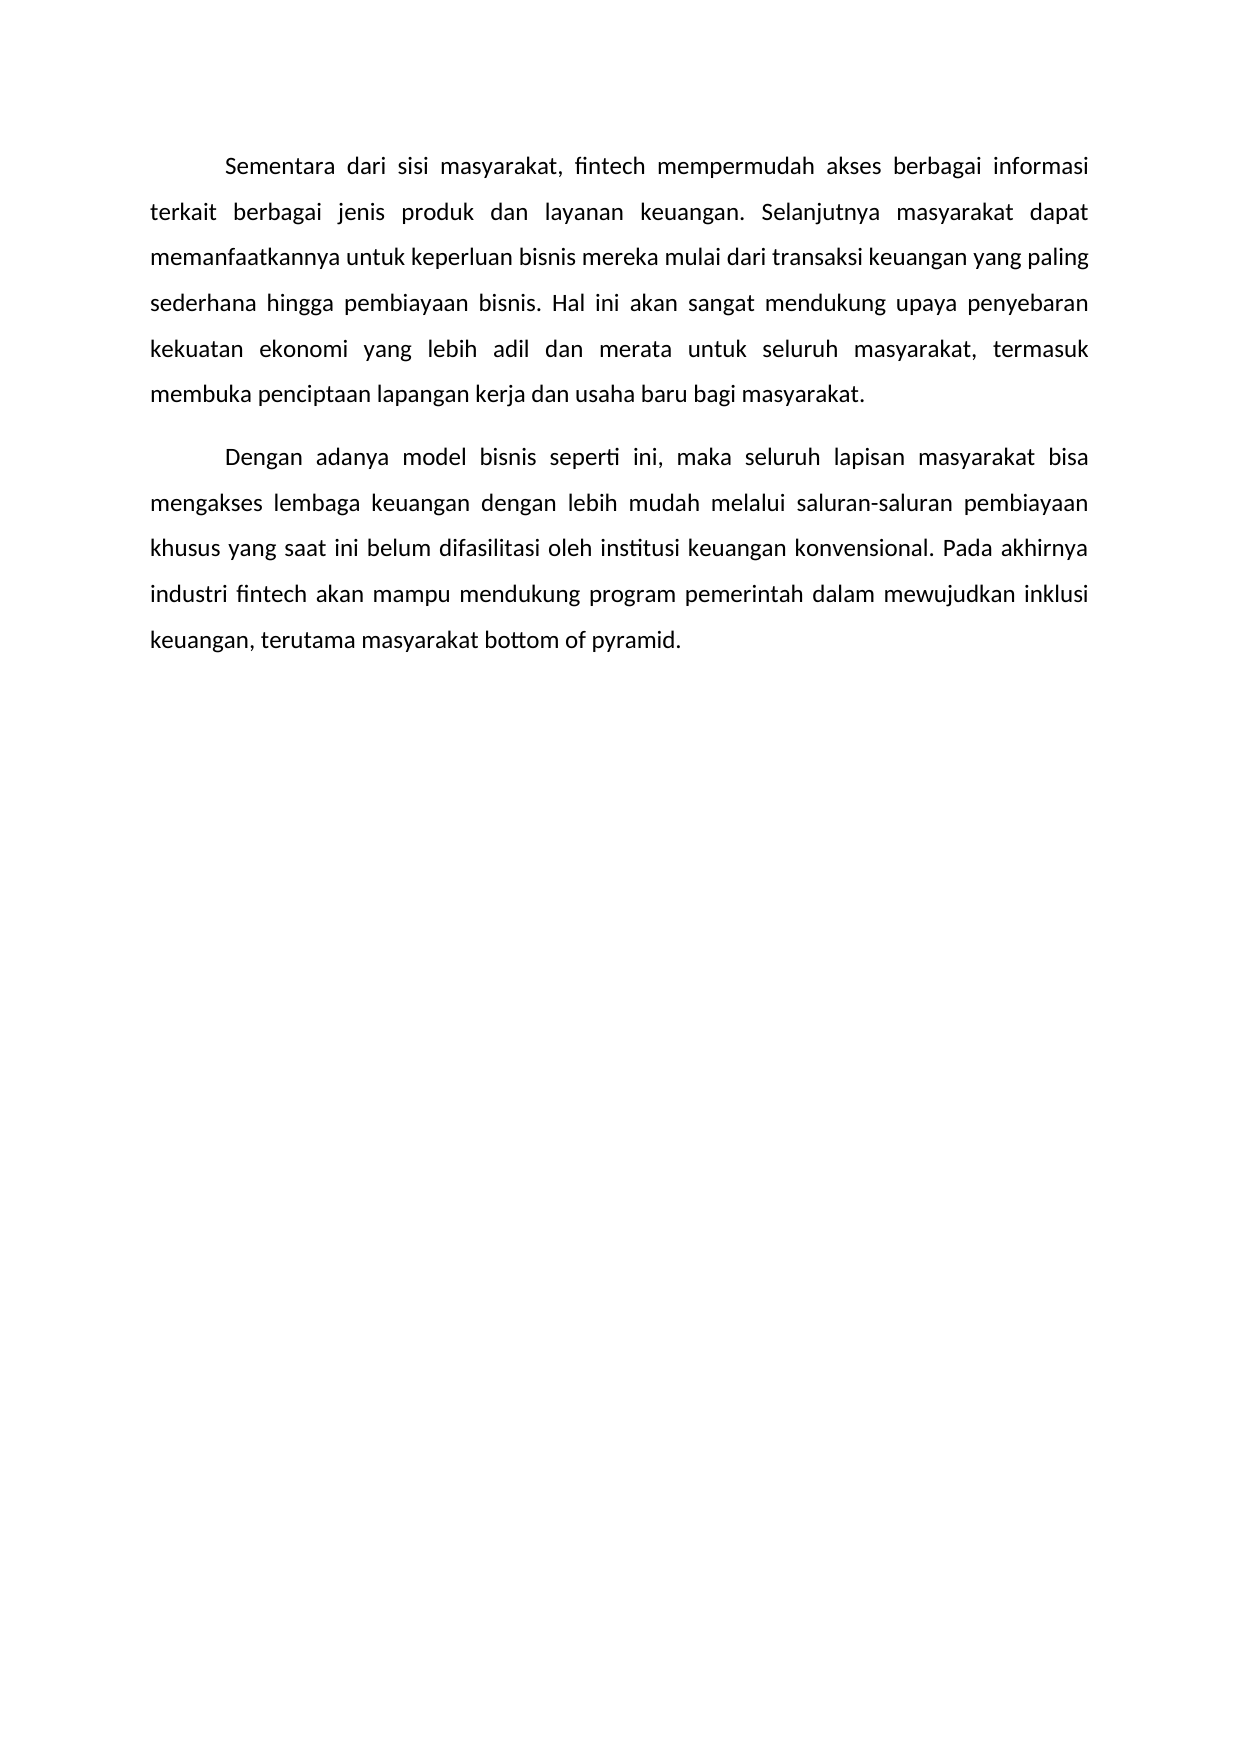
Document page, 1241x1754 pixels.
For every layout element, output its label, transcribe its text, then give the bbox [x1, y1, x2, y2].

text Sementara dari sisi masyarakat, fintech mempermudah akses berbagai informasi terkait berbagai jenis produk dan layanan keuangan. Selanjutnya masyarakat dapat memanfaatkannya untuk keperluan bisnis mereka mulai dari transaksi keuangan yang paling sederhana hingga pembiayaan bisnis. Hal ini akan sangat mendukung upaya penyebaran kekuatan ekonomi yang lebih adil dan merata untuk seluruh masyarakat, termasuk membuka penciptaan lapangan kerja dan usaha baru bagi masyarakat. [150, 150, 1090, 409]
text Dengan adanya model bisnis seperti ini, maka seluruh lapisan masyarakat bisa mengakses lembaga keuangan dengan lebih mudah melalui saluran-saluran pembiayaan khusus yang saat ini belum difasilitasi oleh institusi keuangan konvensional. Pada akhirnya industri fintech akan mampu mendukung program pemerintah dalam mewujudkan inklusi keuangan, terutama masyarakat bottom of pyramid. [150, 441, 1090, 654]
